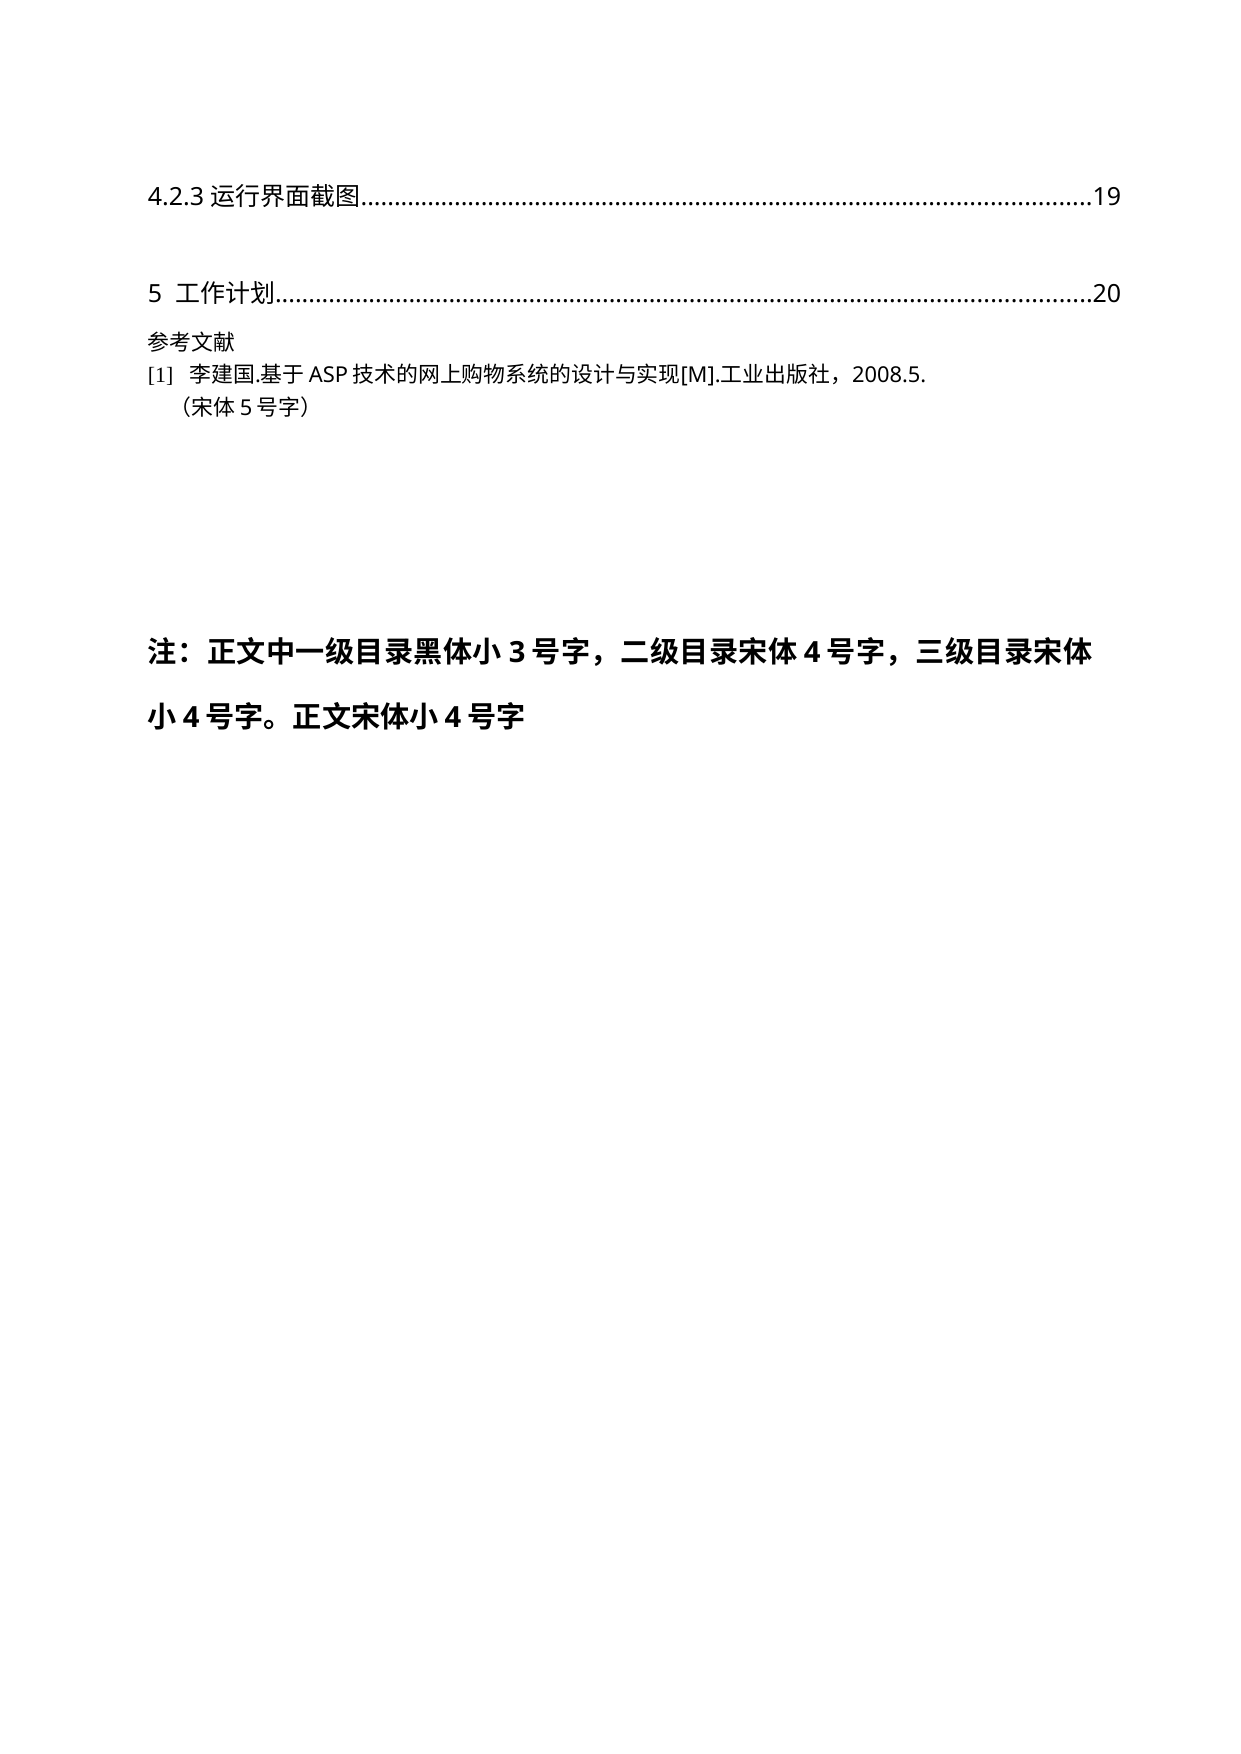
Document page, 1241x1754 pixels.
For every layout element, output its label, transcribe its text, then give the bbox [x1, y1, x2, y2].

text 参考文献 [148, 324, 1092, 357]
text 5 工作计划 20 [148, 259, 1092, 324]
text 注：正文中一级目录黑体小3号字，二级目录宋体4号字，三级目录宋体小4号字。正文宋体小4号字 [148, 617, 1092, 747]
list 李建国.基于ASP技术的网上购物系统的设计与实现[M].工业出版社，2008.5. [148, 357, 1092, 389]
text 4.2.3 运行界面截图 19 [148, 162, 1092, 227]
text （宋体5号字） [148, 389, 1092, 422]
